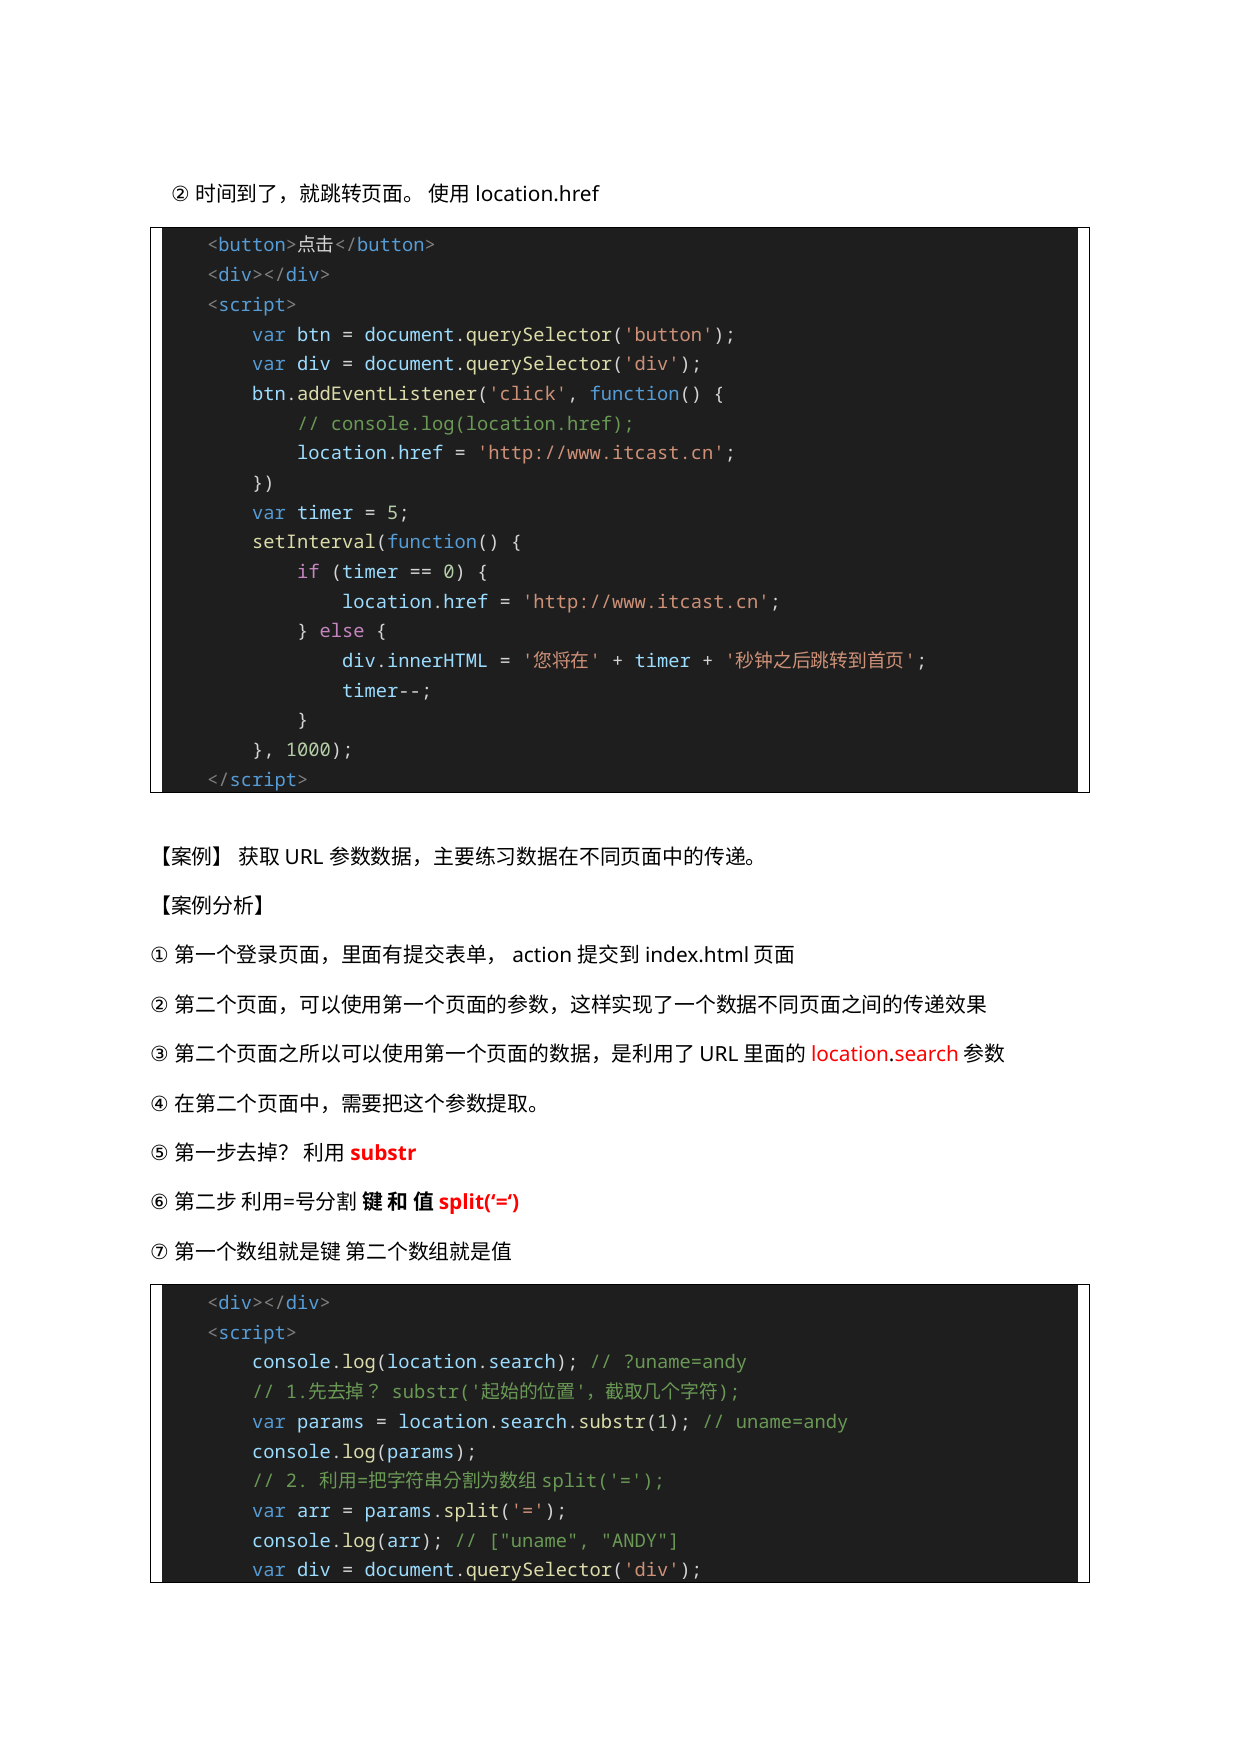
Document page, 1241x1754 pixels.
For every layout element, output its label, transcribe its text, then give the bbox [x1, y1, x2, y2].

text ⑥ 第二步 利用=号分割 键 和 值 split(‘=‘) [150, 1186, 1090, 1216]
text ② 第二个页面，可以使用第一个页面的参数，这样实现了一个数据不同页面之间的传递效果 [150, 988, 1090, 1018]
text 【案例分析】 [150, 889, 1090, 919]
text ① 第一个登录页面，里面有提交表单， action 提交到 index.html页面 [150, 939, 1090, 969]
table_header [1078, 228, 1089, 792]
text ② 时间到了，就跳转页面。 使用 location.href [150, 177, 1090, 207]
text 【案例】 获取 URL 参数数据，主要练习数据在不同页面中的传递。 [150, 840, 1090, 870]
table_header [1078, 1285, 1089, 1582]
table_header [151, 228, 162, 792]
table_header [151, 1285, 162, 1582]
text ⑤ 第一步去掉？ 利用 substr [150, 1136, 1090, 1166]
text ③ 第二个页面之所以可以使用第一个页面的数据，是利用了URL 里面的 location.search参数 [150, 1037, 1090, 1068]
text ⑦ 第一个数组就是键 第二个数组就是值 [150, 1235, 1090, 1265]
text ④ 在第二个页面中，需要把这个参数提取。 [150, 1087, 1090, 1117]
